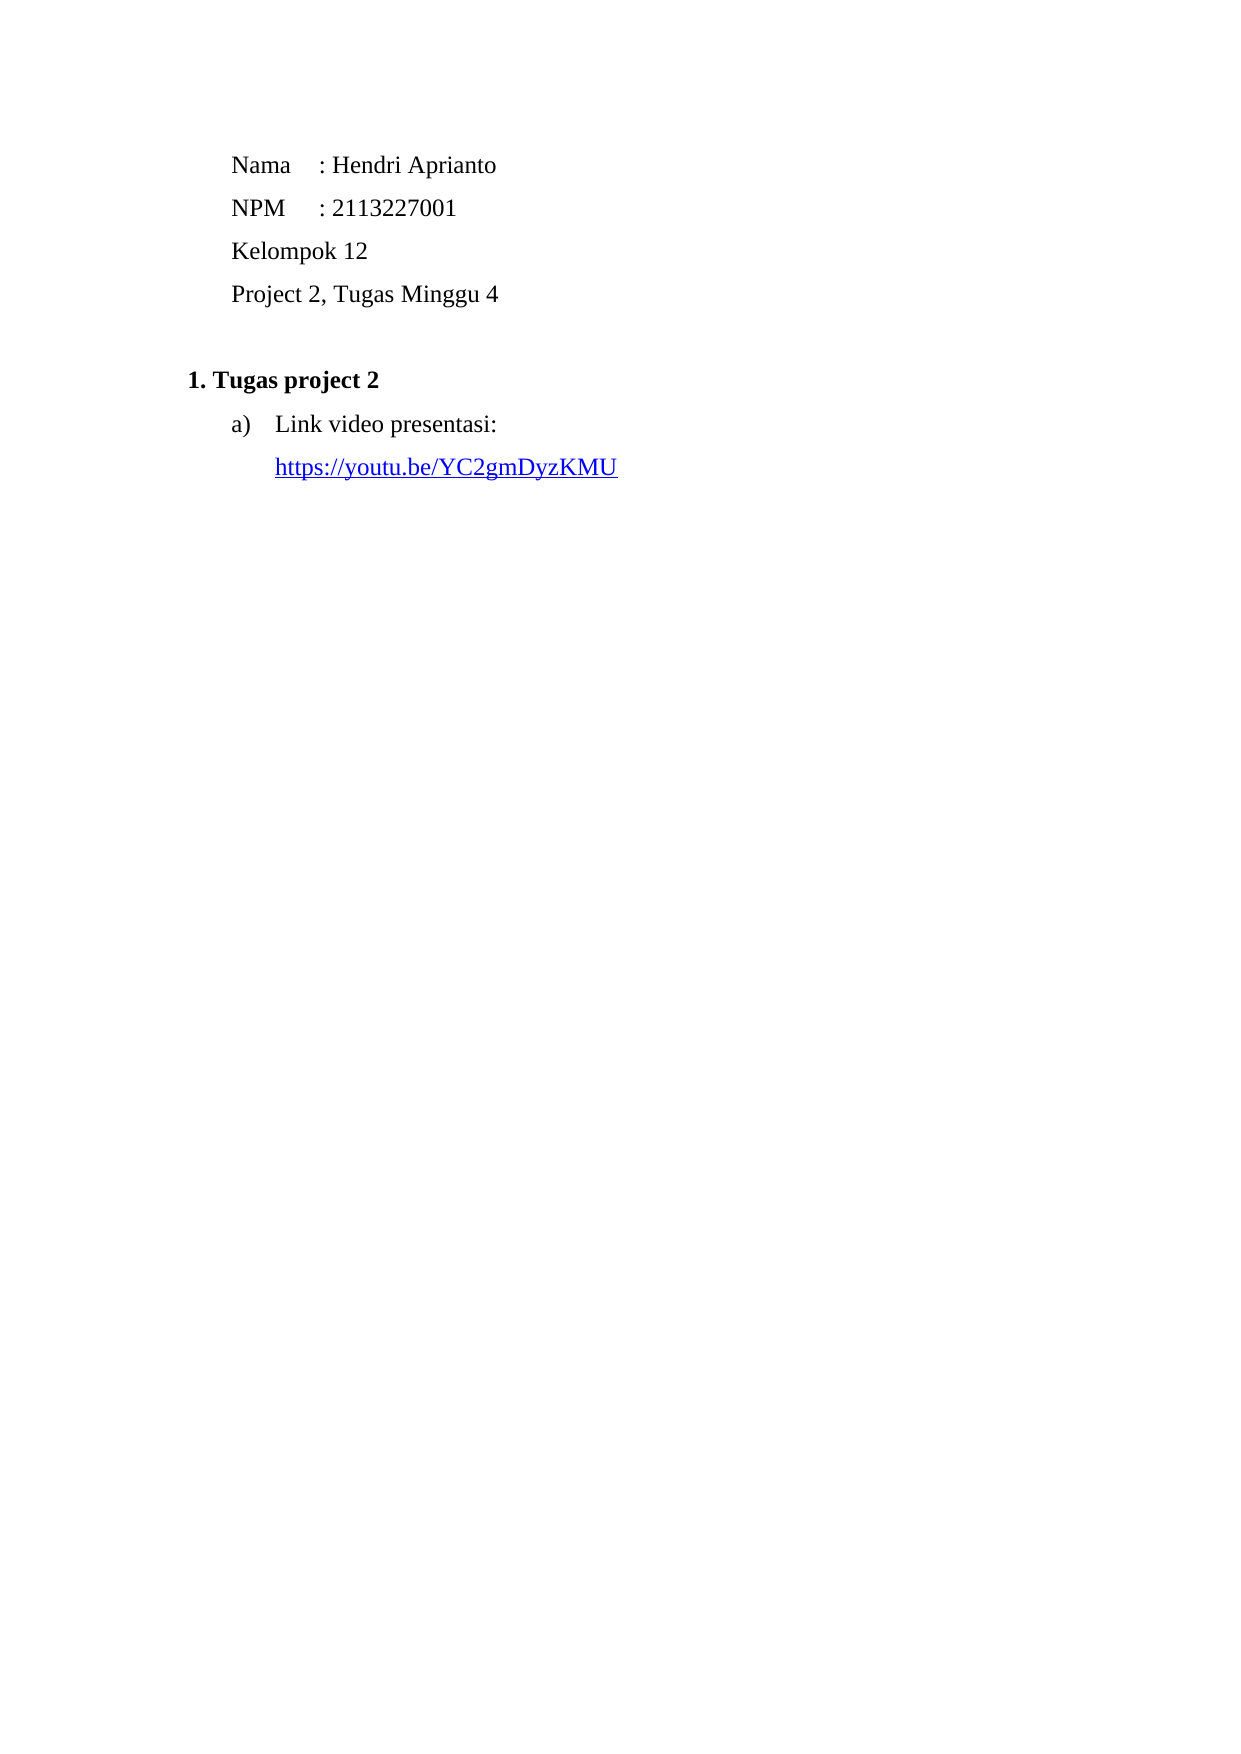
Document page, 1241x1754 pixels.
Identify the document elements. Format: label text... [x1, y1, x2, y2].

text Nama : Hendri Aprianto [187, 150, 1053, 179]
text NPM : 2113227001 [187, 193, 1053, 222]
text Project 2, Tugas Minggu 4 [187, 279, 1053, 308]
list https://youtu.be/YC2gmDyzKMU [231, 452, 1053, 481]
list Tugas project 2 [187, 366, 1053, 394]
list Link video presentasi: [231, 409, 1053, 437]
text Kelompok 12 [187, 236, 1053, 265]
